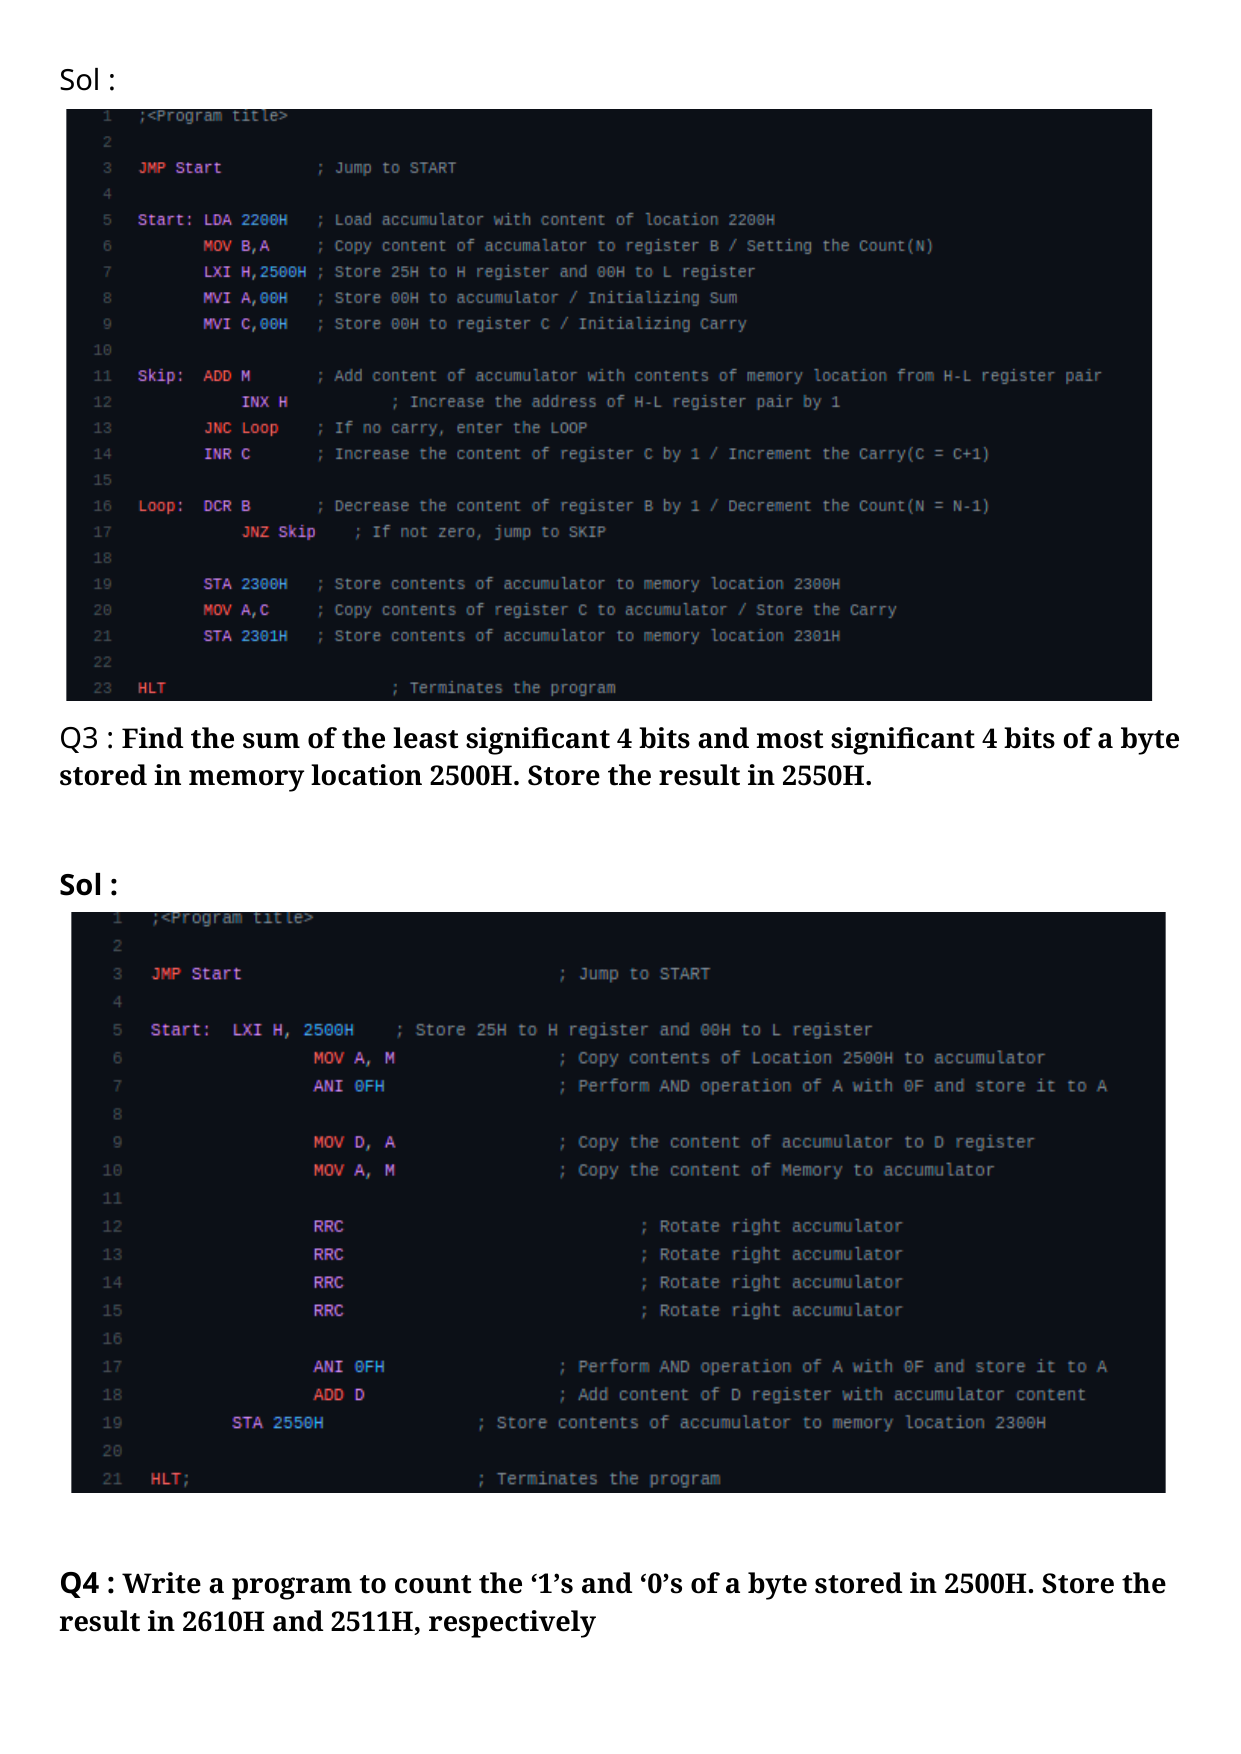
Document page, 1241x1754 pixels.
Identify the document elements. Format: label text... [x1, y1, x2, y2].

picture [71, 912, 1166, 1493]
text Sol : [59, 864, 1181, 903]
picture [66, 109, 1153, 701]
text Sol : [59, 59, 1181, 99]
text Q4 : Write a program to count the ‘1’s and ‘0’s of a byte stored in 2500H. Store the result in 2610H and 2511H, respectively [59, 1563, 1181, 1639]
